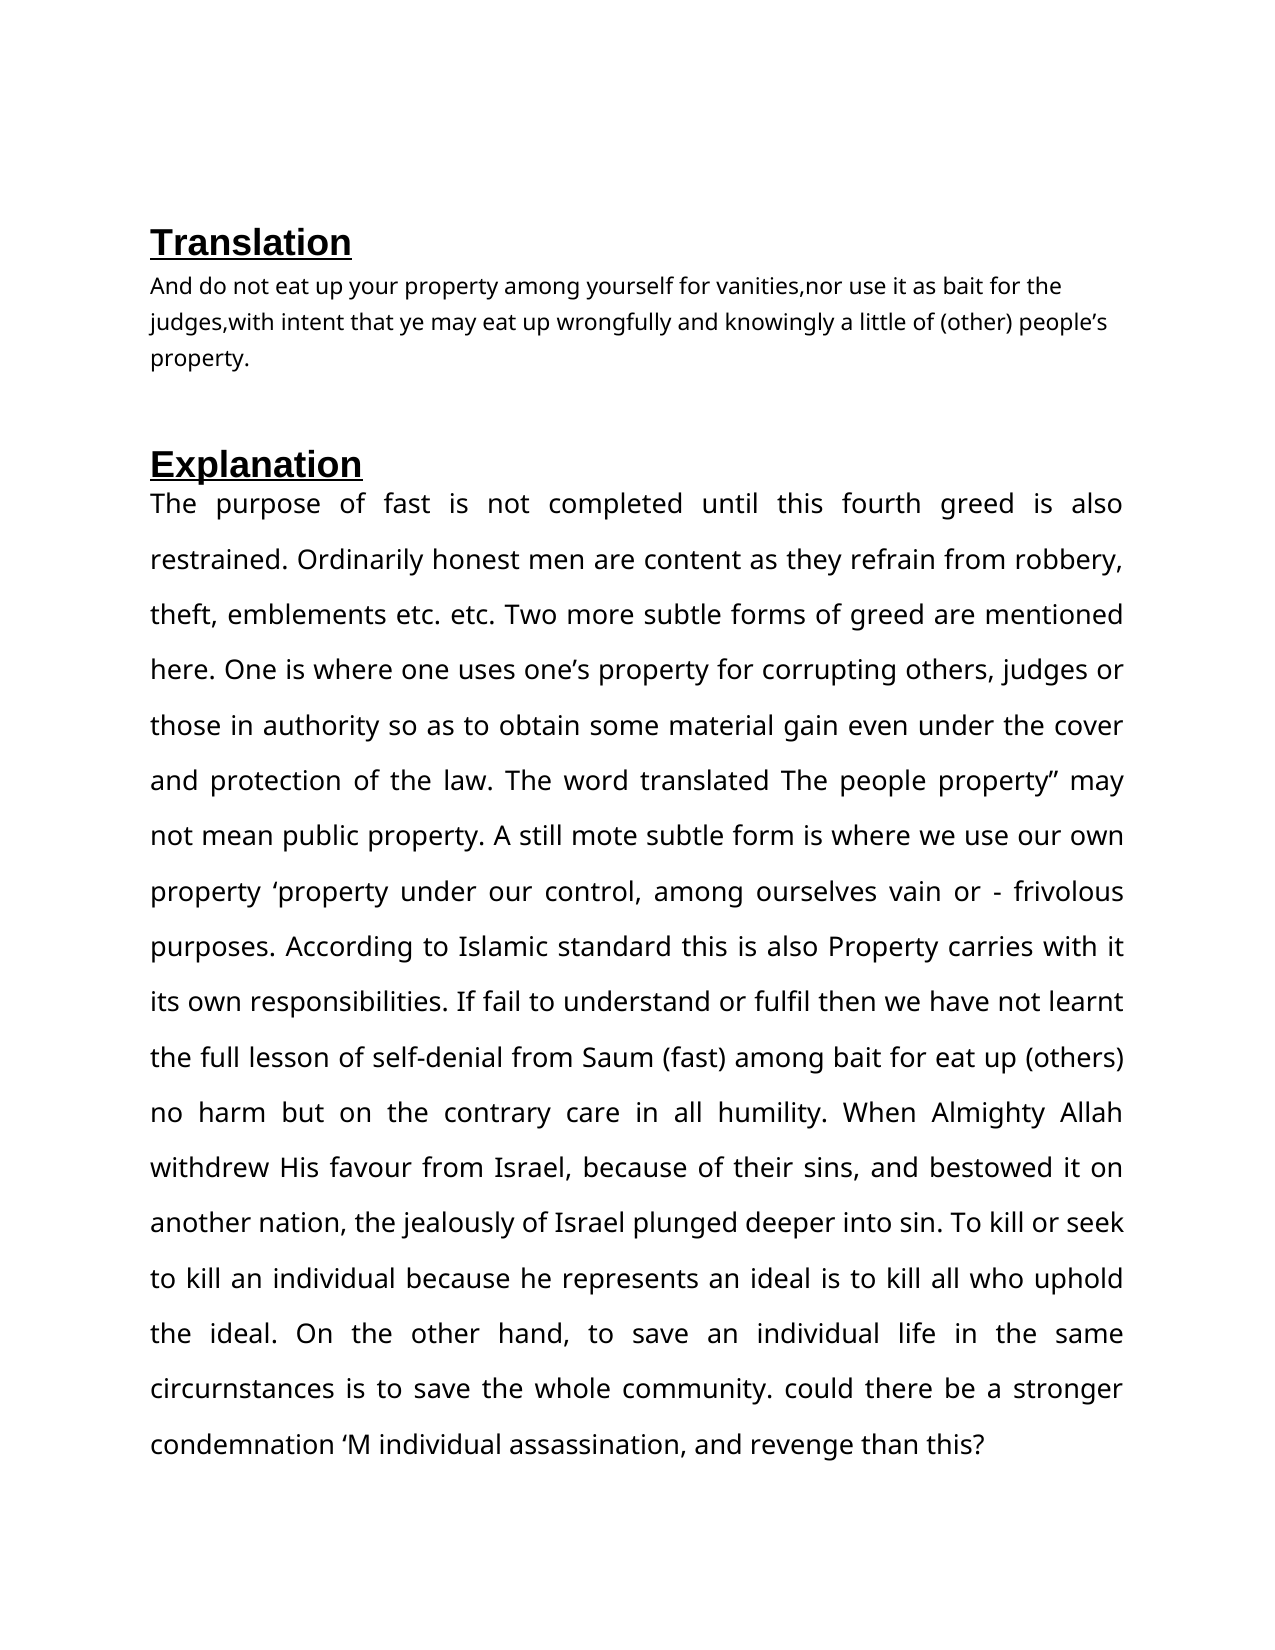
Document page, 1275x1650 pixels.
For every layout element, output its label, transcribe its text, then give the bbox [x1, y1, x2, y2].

text The purpose of fast is not completed until this fourth greed is also restrained. Ordinarily honest men are content as they refrain from robbery, theft, emblements etc. etc. Two more subtle forms of greed are mentioned here. One is where one uses one’s property for corrupting others, judges or those in authority so as to obtain some material gain even under the cover and protection of the law. The word translated The people property” may not mean public property. A still mote subtle form is where we use our own property ‘property under our control, among ourselves vain or - frivolous purposes. According to Islamic standard this is also Property carries with it its own responsibilities. If fail to understand or fulfil then we have not learnt the full lesson of self-denial from Saum (fast) among bait for eat up (others) no harm but on the contrary care in all humility. When Almighty Allah withdrew His favour from Israel, because of their sins, and bestowed it on another nation, the jealously of Israel plunged deeper into sin. To kill or seek to kill an individual because he represents an ideal is to kill all who uphold the ideal. On the other hand, to save an individual life in the same circurnstances is to save the whole community. could there be a stronger condemnation ‘M individual assassination, and revenge than this? [150, 485, 1125, 1462]
text And do not eat up your property among yourself for vanities,nor use it as bait for the judges,with intent that ye may eat up wrongfully and knowingly a little of (other) people’s property. [150, 270, 1125, 373]
text Translation [150, 220, 1125, 263]
text Explanation [150, 442, 1125, 485]
